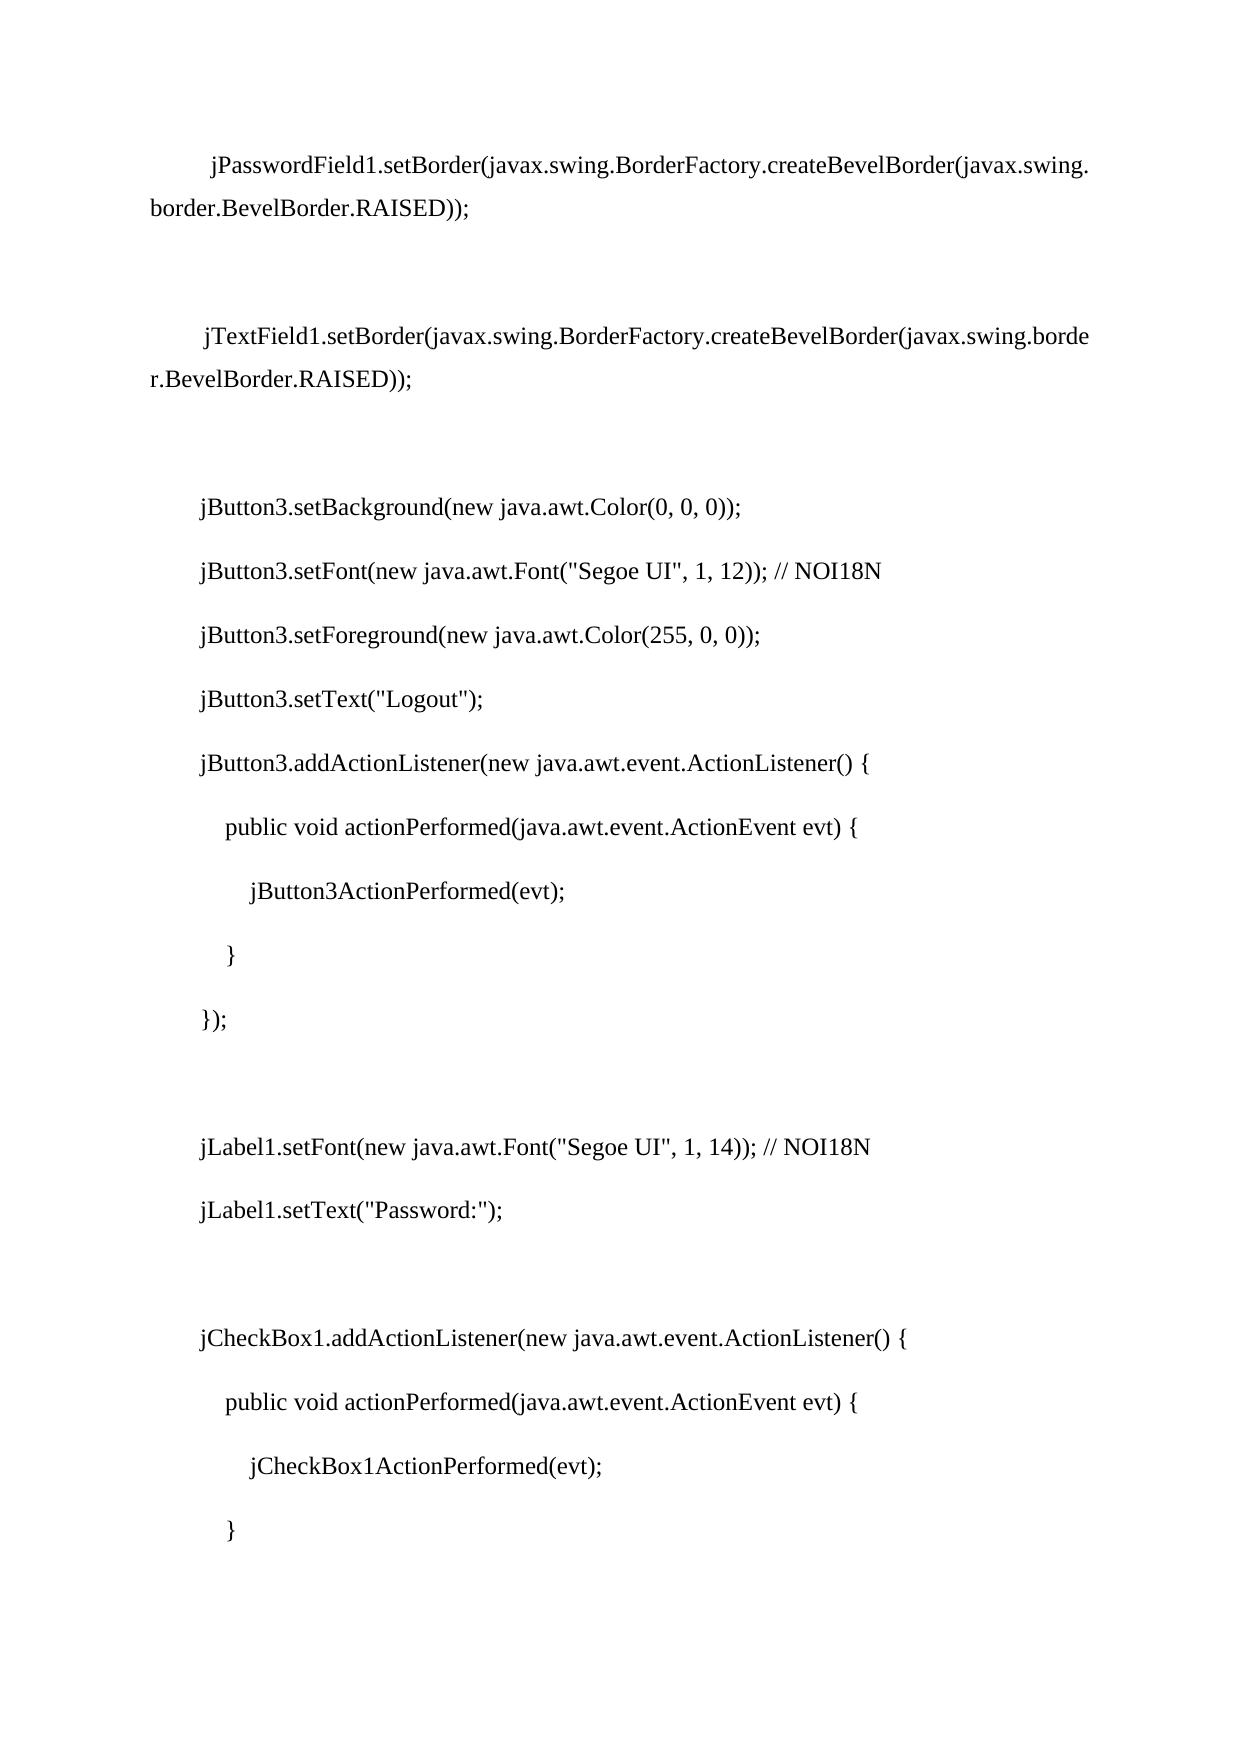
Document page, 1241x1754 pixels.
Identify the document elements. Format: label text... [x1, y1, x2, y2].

text public void actionPerformed(java.awt.event.ActionEvent evt) { [150, 1387, 1090, 1416]
text jLabel1.setText("Password:"); [150, 1196, 1090, 1224]
text jButton3.setForeground(new java.awt.Color(255, 0, 0)); [150, 620, 1090, 649]
text jButton3.setBackground(new java.awt.Color(0, 0, 0)); [150, 492, 1090, 521]
text jButton3ActionPerformed(evt); [150, 876, 1090, 904]
text jTextField1.setBorder(javax.swing.BorderFactory.createBevelBorder(javax.swing.border.BevelBorder.RAISED)); [150, 321, 1090, 393]
text jButton3.addActionListener(new java.awt.event.ActionListener() { [150, 748, 1090, 777]
text } [150, 940, 1090, 968]
text } [150, 1515, 1090, 1544]
text jCheckBox1.addActionListener(new java.awt.event.ActionListener() { [150, 1323, 1090, 1352]
text jButton3.setText("Logout"); [150, 684, 1090, 713]
text jLabel1.setFont(new java.awt.Font("Segoe UI", 1, 14)); // NOI18N [150, 1132, 1090, 1160]
text jButton3.setFont(new java.awt.Font("Segoe UI", 1, 12)); // NOI18N [150, 556, 1090, 585]
text public void actionPerformed(java.awt.event.ActionEvent evt) { [150, 812, 1090, 841]
text }); [150, 1004, 1090, 1032]
text jCheckBox1ActionPerformed(evt); [150, 1451, 1090, 1480]
text jPasswordField1.setBorder(javax.swing.BorderFactory.createBevelBorder(javax.swing.border.BevelBorder.RAISED)); [150, 150, 1090, 222]
